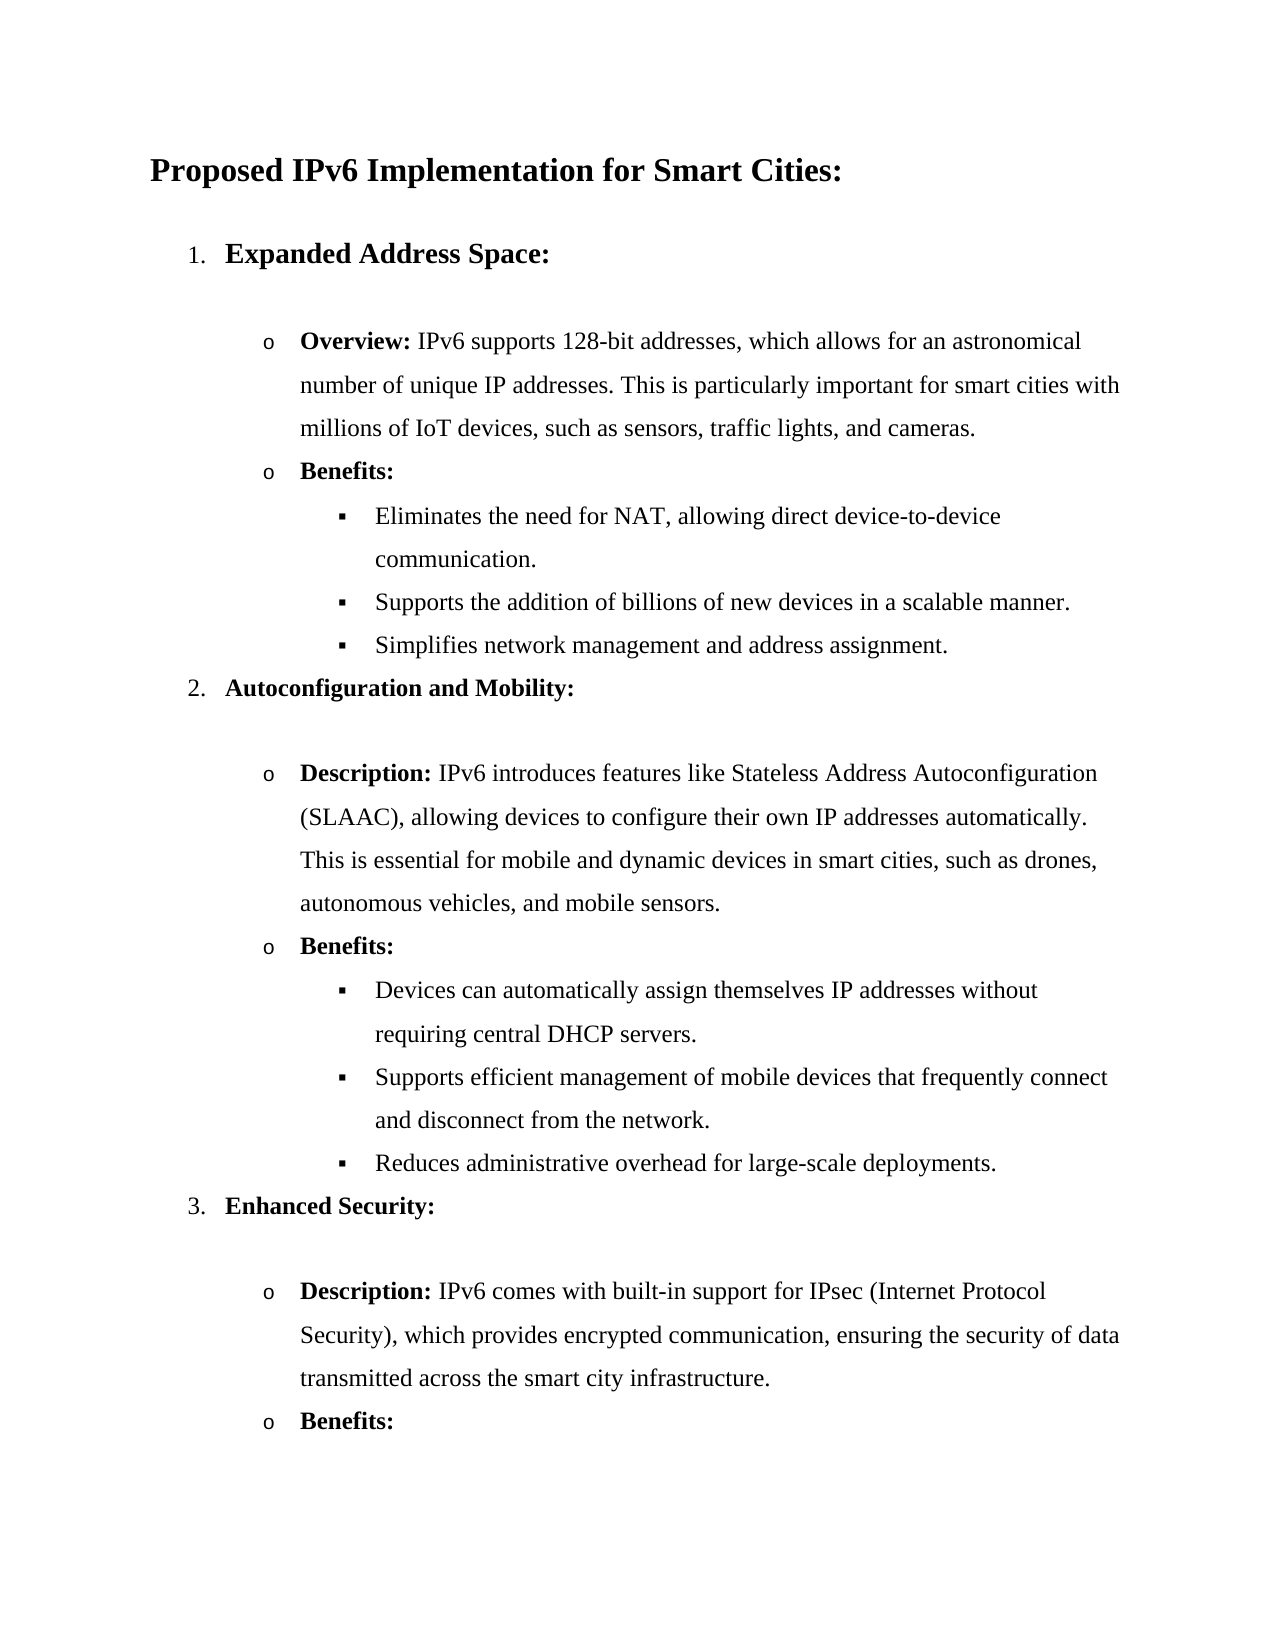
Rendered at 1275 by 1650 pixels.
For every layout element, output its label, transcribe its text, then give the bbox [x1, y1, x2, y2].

list Simplifies network management and address assignment. [337, 630, 1125, 659]
list Benefits: [262, 1406, 1125, 1436]
list Benefits: [262, 931, 1125, 961]
list Reduces administrative overhead for large-scale deployments. [337, 1148, 1125, 1177]
list Eliminates the need for NAT, allowing direct device-to-device communication. [337, 501, 1125, 573]
list Expanded Address Space: [187, 237, 1125, 312]
list Description: IPv6 comes with built-in support for IPsec (Internet Protocol Security), which provides encrypted communication, ensuring the security of data transmitted across the smart city infrastructure. [262, 1276, 1125, 1392]
list Description: IPv6 introduces features like Stateless Address Autoconfiguration (SLAAC), allowing devices to configure their own IP addresses automatically. This is essential for mobile and dynamic devices in smart cities, such as drones, autonomous vehicles, and mobile sensors. [262, 758, 1125, 917]
list Supports efficient management of mobile devices that frequently connect and disconnect from the network. [337, 1062, 1125, 1134]
list Autoconfiguration and Mobility: [187, 673, 1125, 744]
list Enhanced Security: [187, 1191, 1125, 1262]
list Devices can automatically assign themselves IP addresses without requiring central DHCP servers. [337, 976, 1125, 1047]
list Overview: IPv6 supports 128-bit addresses, which allows for an astronomical number of unique IP addresses. This is particularly important for smart cities with millions of IoT devices, such as sensors, traffic lights, and cameras. [262, 326, 1125, 442]
text Proposed IPv6 Implementation for Smart Cities: [150, 150, 1125, 188]
list Benefits: [262, 456, 1125, 486]
list Supports the addition of billions of new devices in a scalable manner. [337, 587, 1125, 616]
